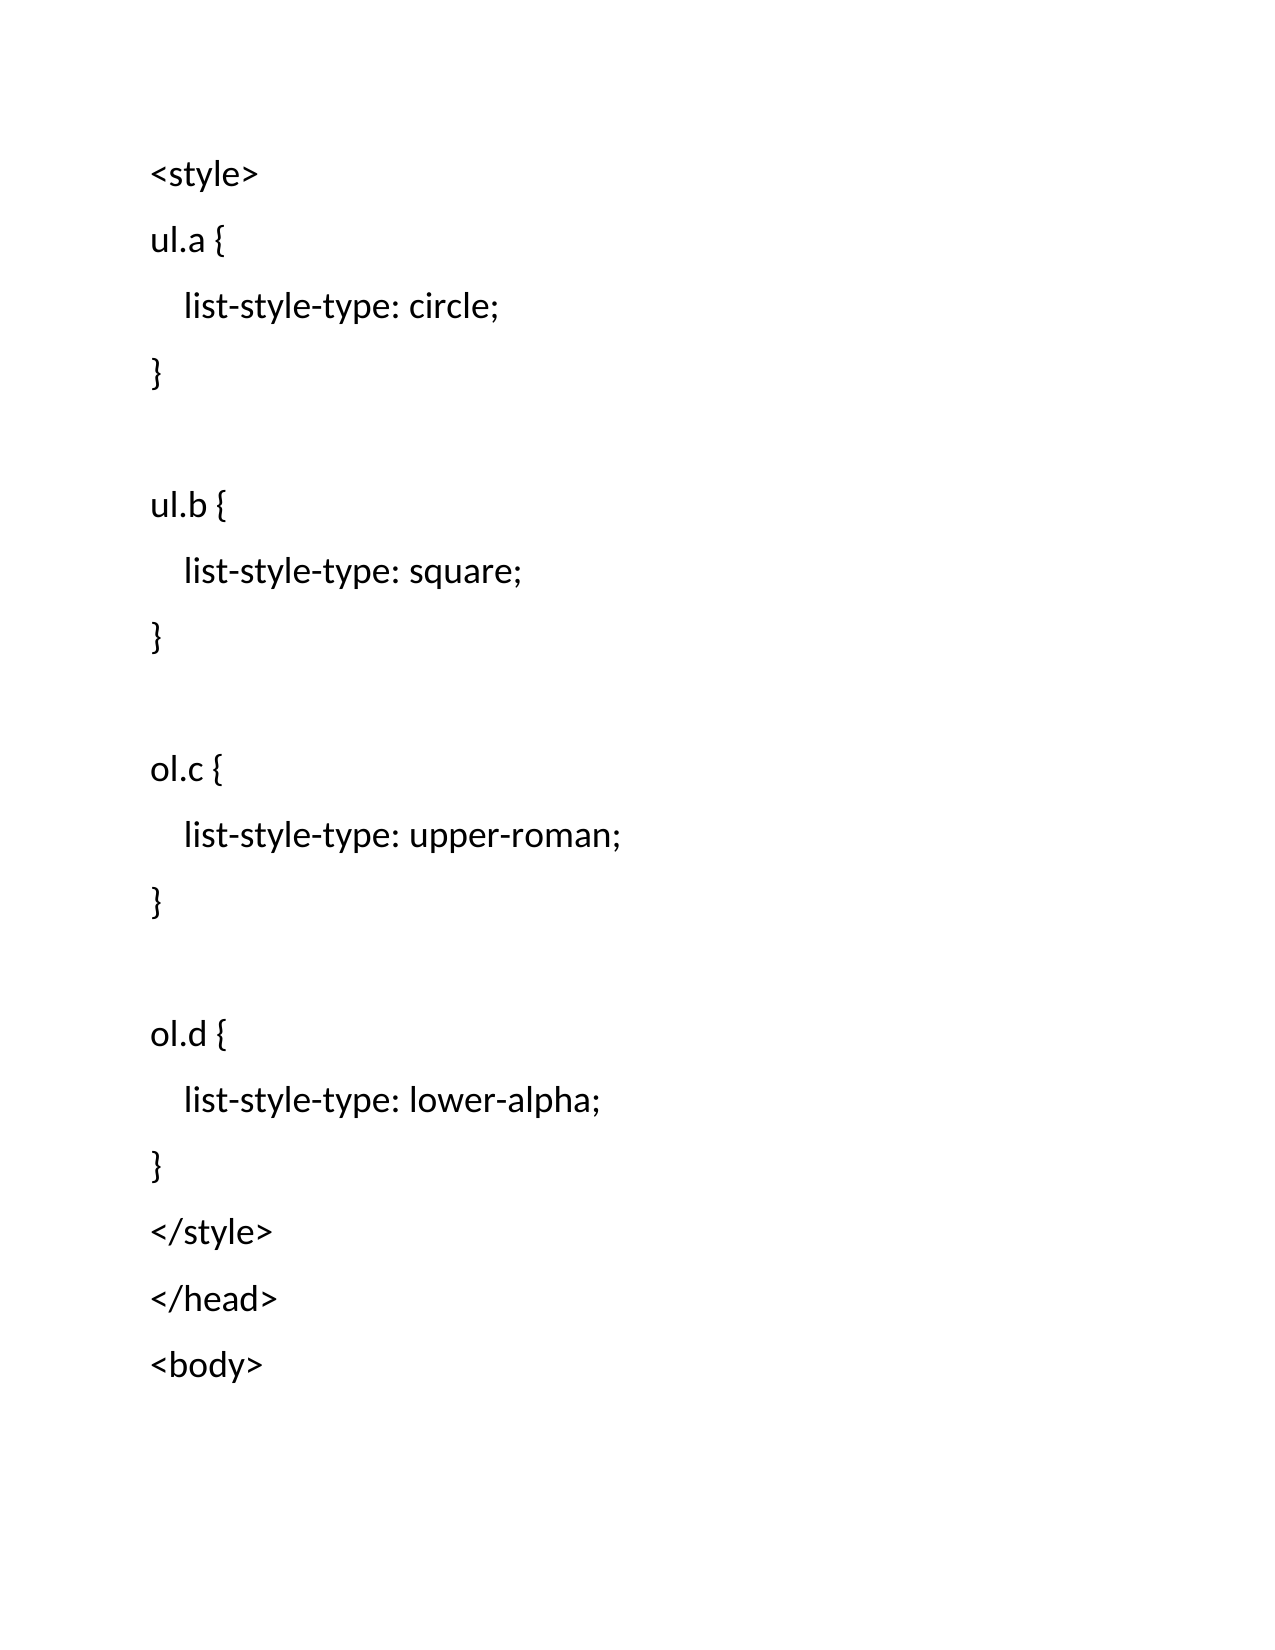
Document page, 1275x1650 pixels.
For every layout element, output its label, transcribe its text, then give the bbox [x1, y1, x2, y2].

text <body> [150, 1341, 1125, 1386]
text } [150, 1142, 1125, 1188]
text } [150, 613, 1125, 659]
text } [150, 348, 1125, 394]
text <style> [150, 150, 1125, 196]
text list-style-type: lower-alpha; [150, 1076, 1125, 1122]
text ol.d { [150, 1010, 1125, 1056]
text ol.c { [150, 745, 1125, 791]
text </style> [150, 1208, 1125, 1254]
text } [150, 878, 1125, 923]
text list-style-type: circle; [150, 282, 1125, 328]
text ul.b { [150, 481, 1125, 527]
text list-style-type: upper-roman; [150, 811, 1125, 857]
text list-style-type: square; [150, 547, 1125, 593]
text ul.a { [150, 216, 1125, 262]
text </head> [150, 1274, 1125, 1320]
